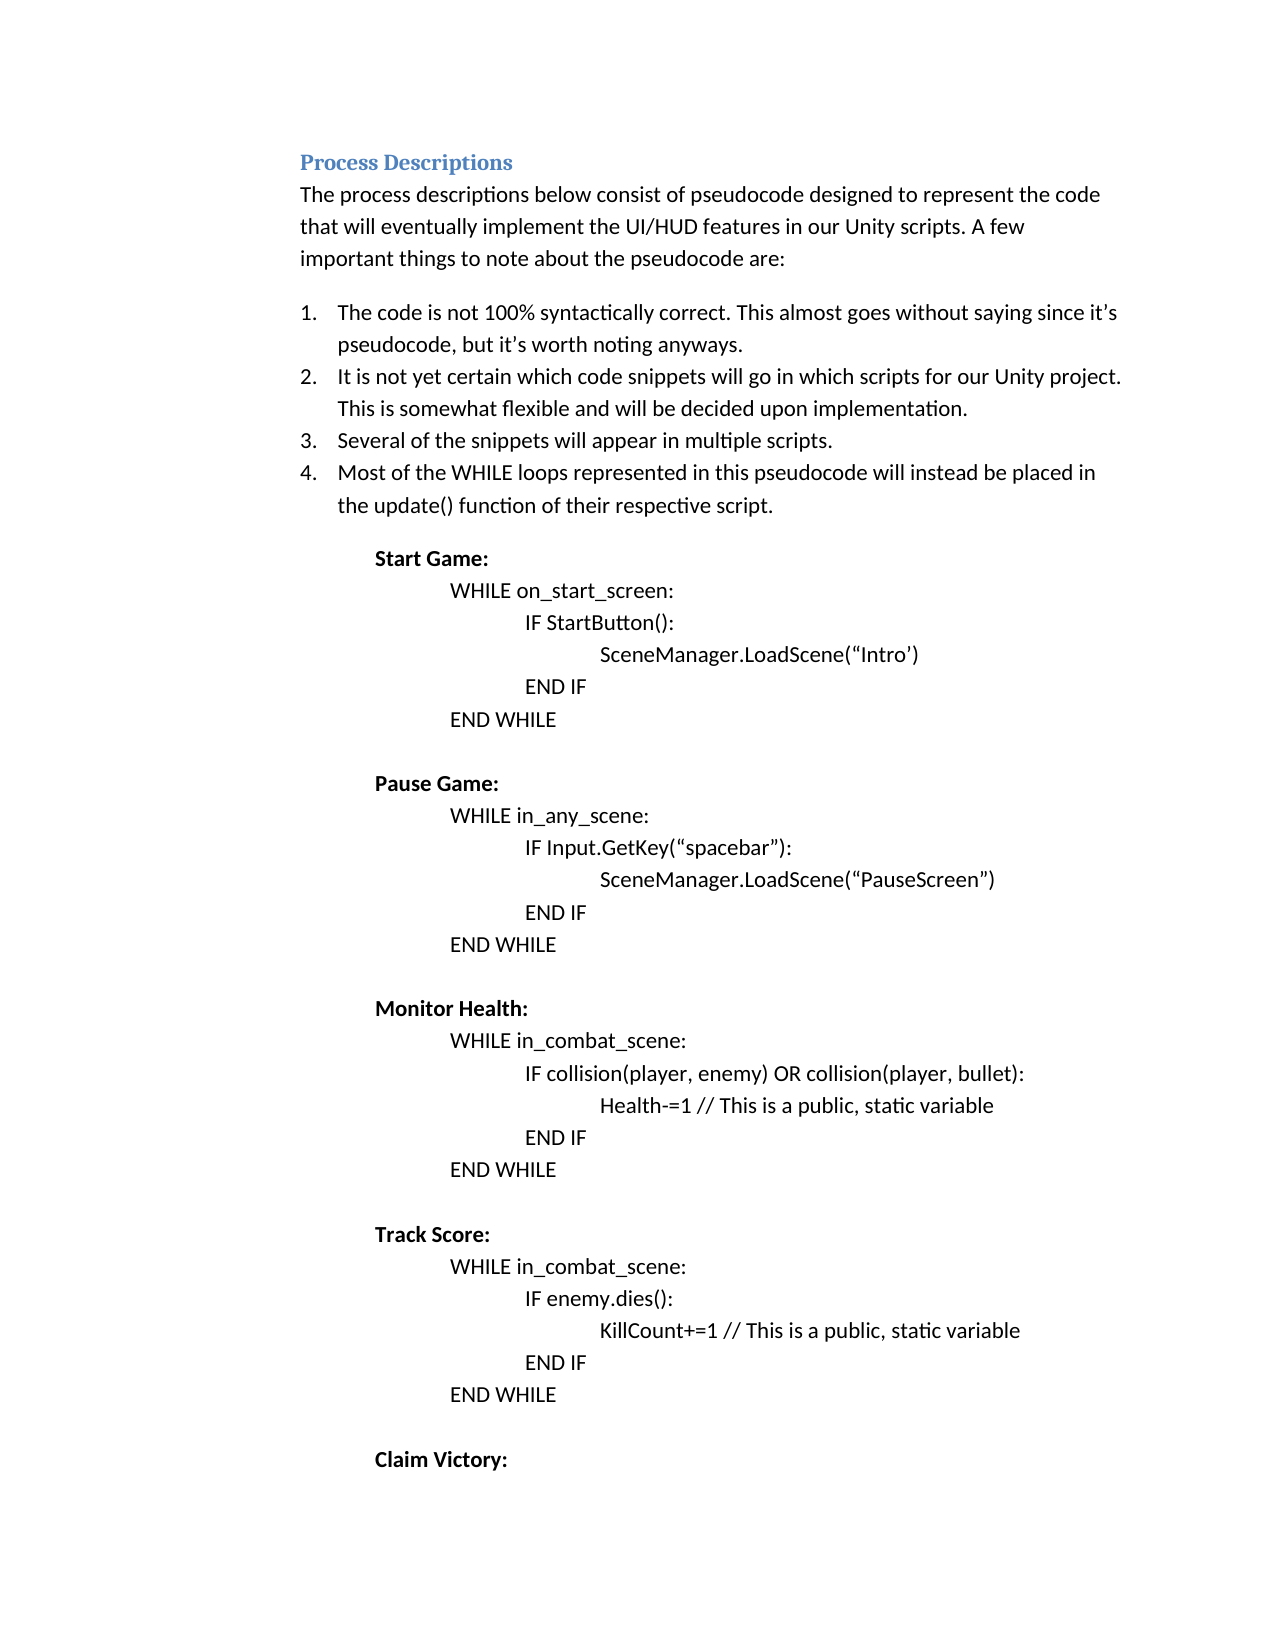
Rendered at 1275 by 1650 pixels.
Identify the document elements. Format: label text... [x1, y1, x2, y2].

text The process descriptions below consist of pseudocode designed to represent the code that will eventually implement the UI/HUD features in our Unity scripts. A few important things to note about the pseudocode are: [300, 180, 1125, 273]
list Most of the WHILE loops represented in this pseudocode will instead be placed in the update() function of their respective script. [300, 458, 1125, 519]
text END WHILE [375, 705, 1125, 733]
text Start Game: [375, 544, 1125, 572]
text WHILE in_combat_scene: [375, 1252, 1125, 1280]
text Track Score: [375, 1220, 1125, 1248]
text END WHILE [375, 1381, 1125, 1409]
text WHILE in_any_scene: [375, 801, 1125, 829]
text END IF [375, 1348, 1125, 1376]
text Pause Game: [375, 769, 1125, 797]
text Health-=1 // This is a public, static variable [375, 1091, 1125, 1119]
text END IF [375, 672, 1125, 701]
text IF enemy.dies(): [375, 1284, 1125, 1312]
text SceneManager.LoadScene(“Intro’) [375, 640, 1125, 668]
text IF StartButton(): [375, 608, 1125, 636]
subtitle Process Descriptions [300, 150, 1125, 176]
list Several of the snippets will appear in multiple scripts. [300, 426, 1125, 454]
list The code is not 100% syntactically correct. This almost goes without saying since it’s pseudocode, but it’s worth noting anyways. [300, 298, 1125, 358]
text KillCount+=1 // This is a public, static variable [375, 1316, 1125, 1344]
text Claim Victory: [375, 1445, 1125, 1473]
text END WHILE [375, 930, 1125, 958]
text WHILE on_start_screen: [375, 576, 1125, 604]
text IF Input.GetKey(“spacebar”): [375, 833, 1125, 861]
list It is not yet certain which code snippets will go in which scripts for our Unity project. This is somewhat flexible and will be decided upon implementation. [300, 362, 1125, 422]
text WHILE in_combat_scene: [375, 1027, 1125, 1054]
text END IF [375, 898, 1125, 926]
text Monitor Health: [375, 994, 1125, 1022]
text IF collision(player, enemy) OR collision(player, bullet): [375, 1059, 1125, 1087]
text SceneManager.LoadScene(“PauseScreen”) [375, 866, 1125, 894]
text END WHILE [375, 1155, 1125, 1183]
text END IF [375, 1123, 1125, 1151]
